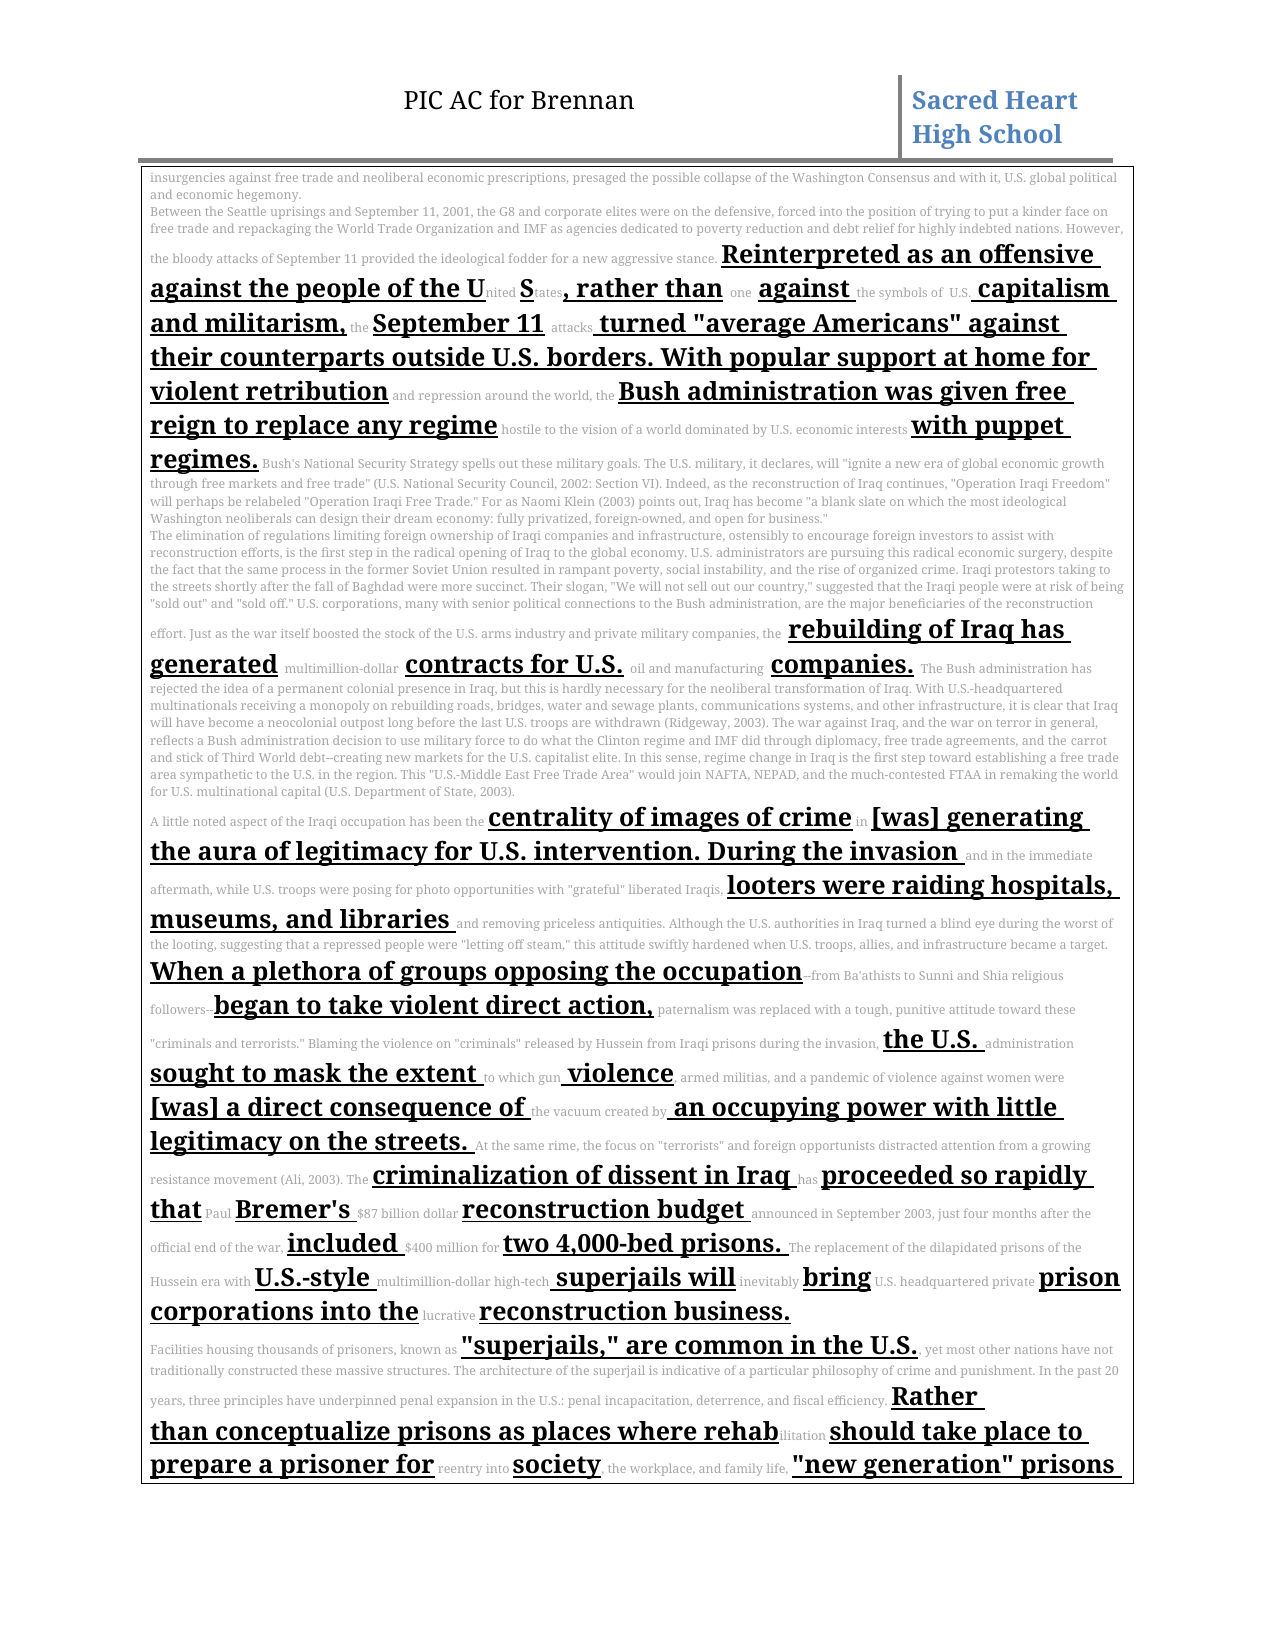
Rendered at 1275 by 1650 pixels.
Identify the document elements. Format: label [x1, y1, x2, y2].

text [142, 167, 1133, 1483]
